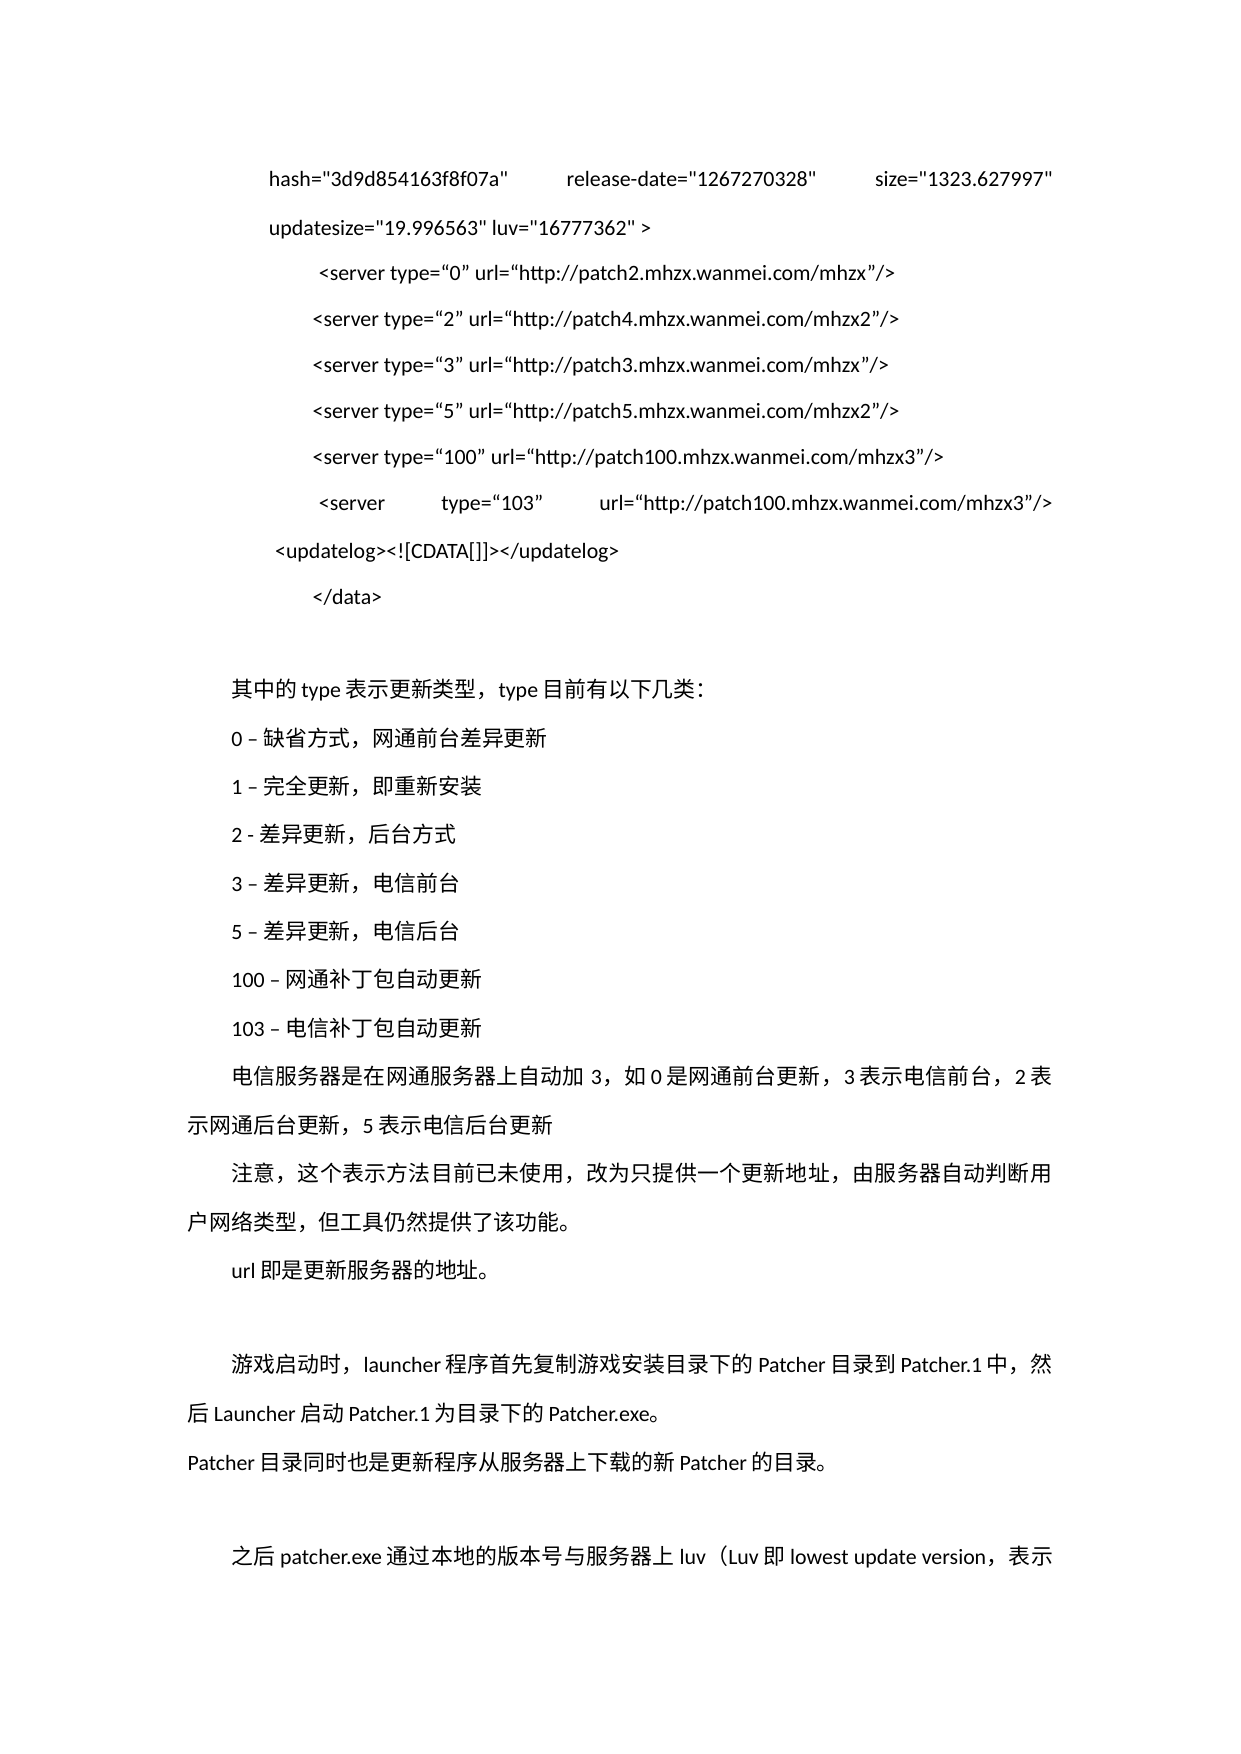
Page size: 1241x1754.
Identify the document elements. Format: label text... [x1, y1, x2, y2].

text 游戏启动时，launcher程序首先复制游戏安装目录下的Patcher目录到Patcher.1中，然后Launcher启动Patcher.1为目录下的Patcher.exe。 [187, 1347, 1053, 1428]
text 3 – 差异更新，电信前台 [187, 865, 1053, 898]
text 5 – 差异更新，电信后台 [187, 914, 1053, 946]
text 1 – 完全更新，即重新安装 [187, 769, 1053, 801]
list </data> [269, 580, 1053, 613]
text 电信服务器是在网通服务器上自动加3，如0是网通前台更新，3表示电信前台，2表示网通后台更新，5表示电信后台更新 [187, 1059, 1053, 1140]
list <server type=“3” url=“http://patch3.mhzx.wanmei.com/mhzx”/> [269, 348, 1053, 381]
list <server type=“0” url=“http://patch2.mhzx.wanmei.com/mhzx”/> [269, 257, 1053, 289]
text 0 – 缺省方式，网通前台差异更新 [187, 720, 1053, 753]
text 注意，这个表示方法目前已未使用，改为只提供一个更新地址，由服务器自动判断用户网络类型，但工具仍然提供了该功能。 [187, 1156, 1053, 1237]
text 2 - 差异更新，后台方式 [187, 817, 1053, 849]
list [269, 162, 1053, 243]
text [187, 1538, 1053, 1571]
text 100 – 网通补丁包自动更新 [187, 962, 1053, 994]
text 其中的type表示更新类型，type目前有以下几类： [187, 672, 1053, 704]
text 103 – 电信补丁包自动更新 [187, 1010, 1053, 1043]
list <server type=“2” url=“http://patch4.mhzx.wanmei.com/mhzx2”/> [269, 302, 1053, 335]
list <server type=“5” url=“http://patch5.mhzx.wanmei.com/mhzx2”/> [269, 394, 1053, 427]
list <server type=“100” url=“http://patch100.mhzx.wanmei.com/mhzx3”/> [269, 440, 1053, 472]
text url即是更新服务器的地址。 [187, 1253, 1053, 1285]
text Patcher目录同时也是更新程序从服务器上下载的新Patcher的目录。 [187, 1444, 1053, 1477]
list <server type=“103” url=“http://patch100.mhzx.wanmei.com/mhzx3”/> <updatelog><![CDATA[]]></updatelog> [269, 486, 1053, 567]
